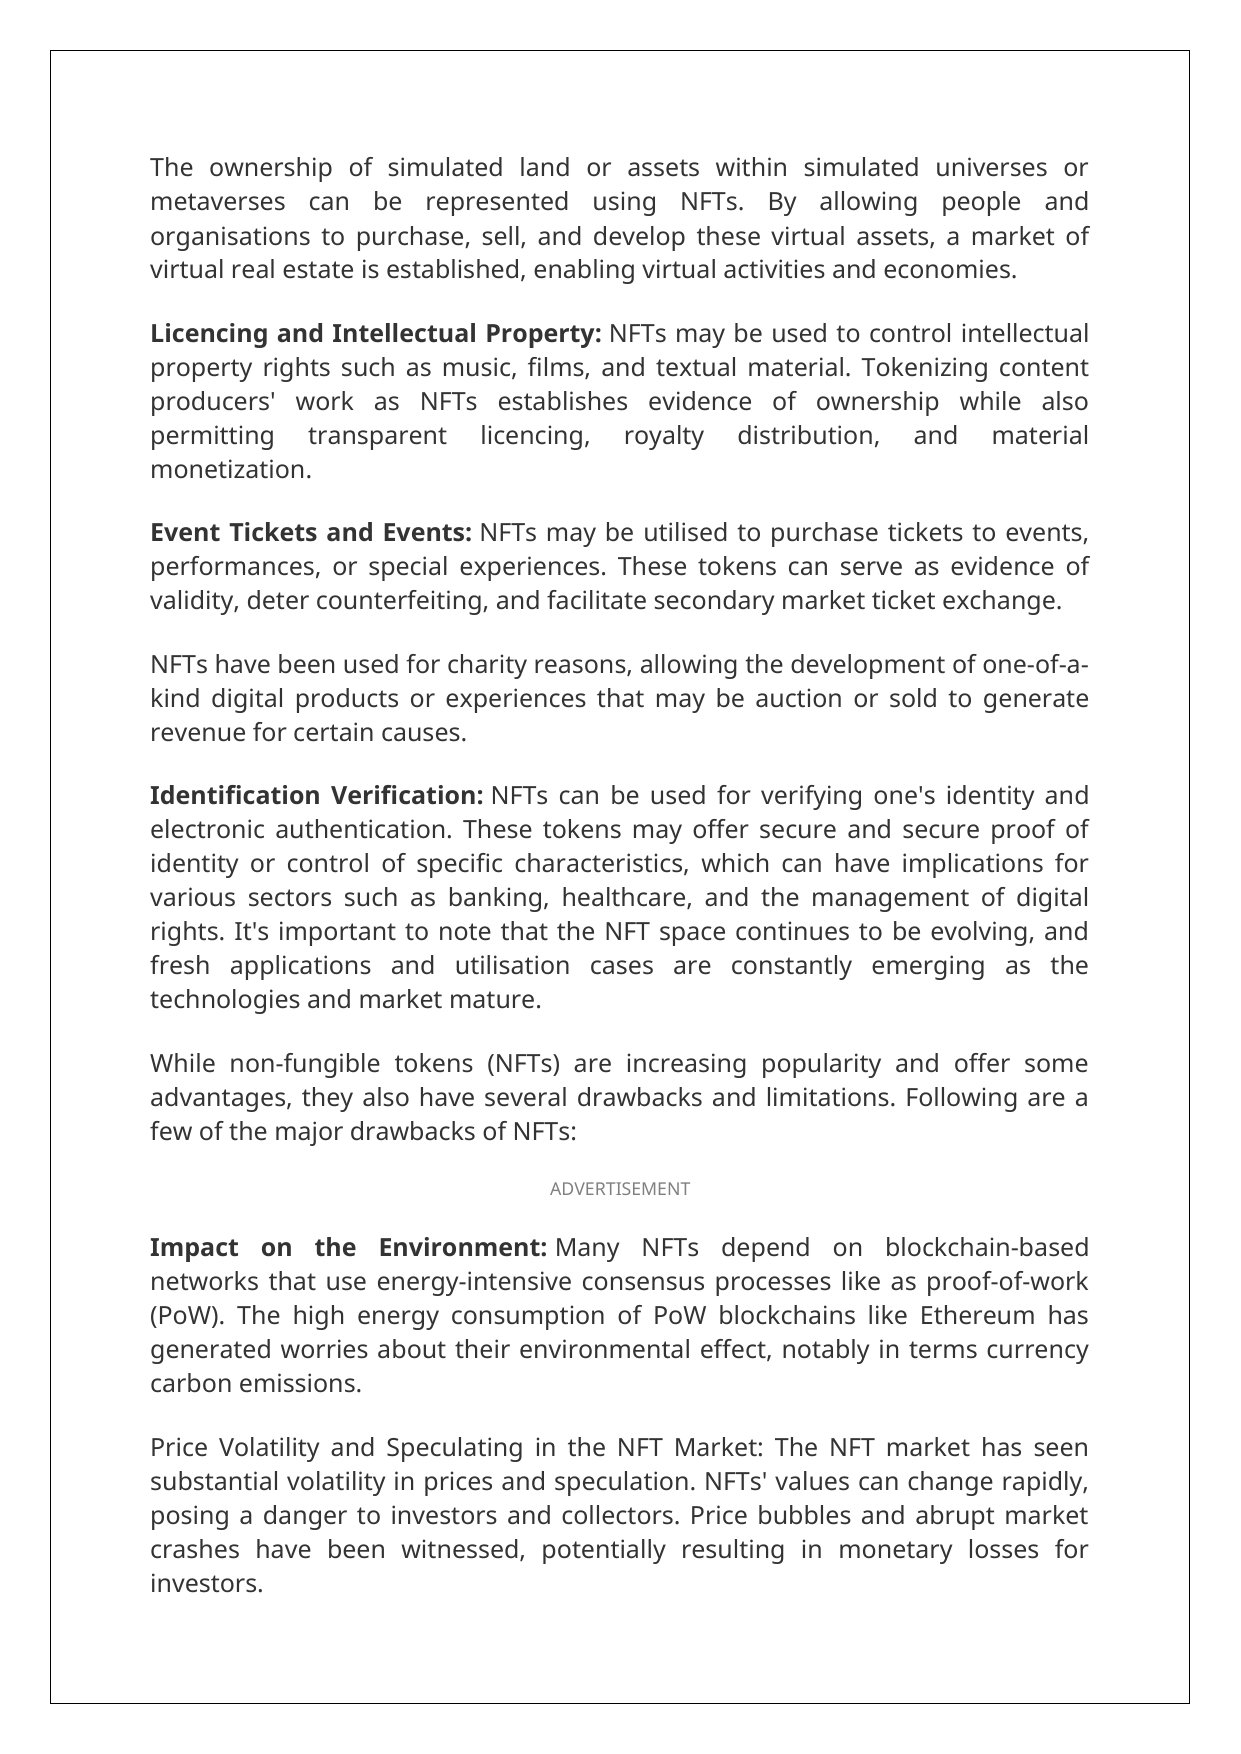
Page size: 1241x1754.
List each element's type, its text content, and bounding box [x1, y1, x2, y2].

text While non-fungible tokens (NFTs) are increasing popularity and offer some advantages, they also have several drawbacks and limitations. Following are a few of the major drawbacks of NFTs: [150, 1045, 1090, 1147]
text Identification Verification: NFTs can be used for verifying one's identity and electronic authentication. These tokens may offer secure and secure proof of identity or control of specific characteristics, which can have implications for various sectors such as banking, healthcare, and the management of digital rights. It's important to note that the NFT space continues to be evolving, and fresh applications and utilisation cases are constantly emerging as the technologies and market mature. [150, 778, 1090, 1016]
text ADVERTISEMENT [150, 1177, 1090, 1201]
text Impact on the Environment: Many NFTs depend on blockchain-based networks that use energy-intensive consensus processes like as proof-of-work (PoW). The high energy consumption of PoW blockchains like Ethereum has generated worries about their environmental effect, notably in terms currency carbon emissions. [150, 1230, 1090, 1400]
text NFTs have been used for charity reasons, allowing the development of one-of-a-kind digital products or experiences that may be auction or sold to generate revenue for certain causes. [150, 646, 1090, 748]
text Event Tickets and Events: NFTs may be utilised to purchase tickets to events, performances, or special experiences. These tokens can serve as evidence of validity, deter counterfeiting, and facilitate secondary market ticket exchange. [150, 515, 1090, 617]
text Licencing and Intellectual Property: NFTs may be used to control intellectual property rights such as music, films, and textual material. Tokenizing content producers' work as NFTs establishes evidence of ownership while also permitting transparent licencing, royalty distribution, and material monetization. [150, 315, 1090, 486]
text Price Volatility and Speculating in the NFT Market: The NFT market has seen substantial volatility in prices and speculation. NFTs' values can change rapidly, posing a danger to investors and collectors. Price bubbles and abrupt market crashes have been witnessed, potentially resulting in monetary losses for investors. [150, 1429, 1090, 1600]
text The ownership of simulated land or assets within simulated universes or metaverses can be represented using NFTs. By allowing people and organisations to purchase, sell, and develop these virtual assets, a market of virtual real estate is established, enabling virtual activities and economies. [150, 150, 1090, 286]
